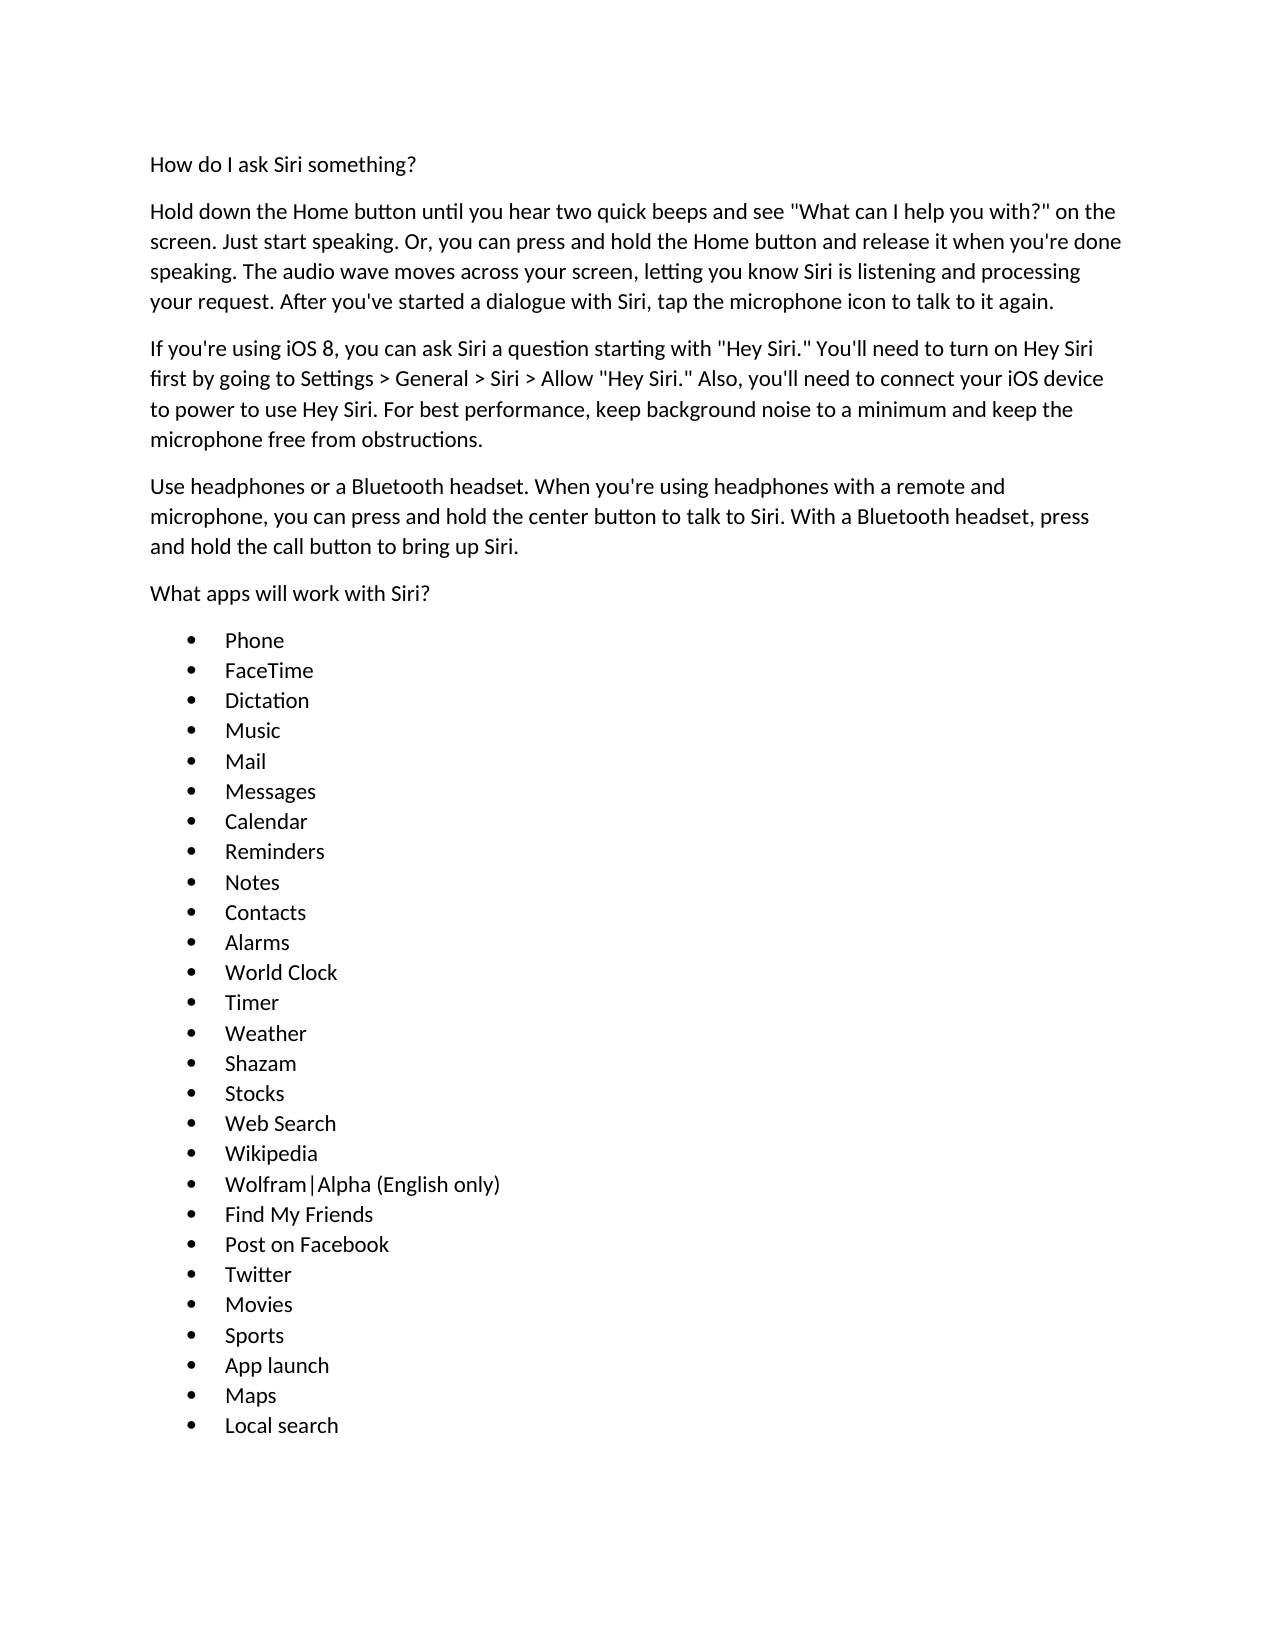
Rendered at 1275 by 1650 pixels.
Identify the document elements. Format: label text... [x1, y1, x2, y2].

list Music [187, 717, 1125, 745]
list Sports [187, 1321, 1125, 1349]
list FaceTime [187, 656, 1125, 684]
text Hold down the Home button until you hear two quick beeps and see "What can I help you with?" on the screen. Just start speaking. Or, you can press and hold the Home button and release it when you're done speaking. The audio wave moves across your screen, letting you know Siri is listening and processing your request. After you've started a dialogue with Siri, tap the microphone icon to talk to it again. [150, 197, 1125, 316]
list Contacts [187, 898, 1125, 926]
list Maps [187, 1381, 1125, 1409]
list World Clock [187, 958, 1125, 986]
list Alarms [187, 928, 1125, 956]
list Find My Friends [187, 1200, 1125, 1228]
list Mail [187, 747, 1125, 775]
list Web Search [187, 1109, 1125, 1137]
list Movies [187, 1291, 1125, 1319]
list Weather [187, 1019, 1125, 1047]
list App launch [187, 1351, 1125, 1379]
list Wolfram|Alpha (English only) [187, 1170, 1125, 1198]
list Timer [187, 988, 1125, 1017]
list Post on Facebook [187, 1230, 1125, 1258]
list Reminders [187, 837, 1125, 866]
list Stocks [187, 1079, 1125, 1107]
text How do I ask Siri something? [150, 150, 1125, 178]
list Dictation [187, 686, 1125, 714]
list Phone [187, 626, 1125, 654]
list Local search [187, 1411, 1125, 1439]
list Shazam [187, 1049, 1125, 1077]
list Messages [187, 777, 1125, 805]
text Use headphones or a Bluetooth headset. When you're using headphones with a remote and microphone, you can press and hold the center button to talk to Siri. With a Bluetooth headset, press and hold the call button to bring up Siri. [150, 472, 1125, 560]
list Twitter [187, 1260, 1125, 1288]
list Notes [187, 868, 1125, 896]
list Calendar [187, 807, 1125, 835]
text What apps will work with Siri? [150, 579, 1125, 607]
list Wikipedia [187, 1139, 1125, 1168]
text If you're using iOS 8, you can ask Siri a question starting with "Hey Siri." You'll need to turn on Hey Siri first by going to Settings > General > Siri > Allow "Hey Siri." Also, you'll need to connect your iOS device to power to use Hey Siri. For best performance, keep background noise to a minimum and keep the microphone free from obstructions. [150, 334, 1125, 453]
